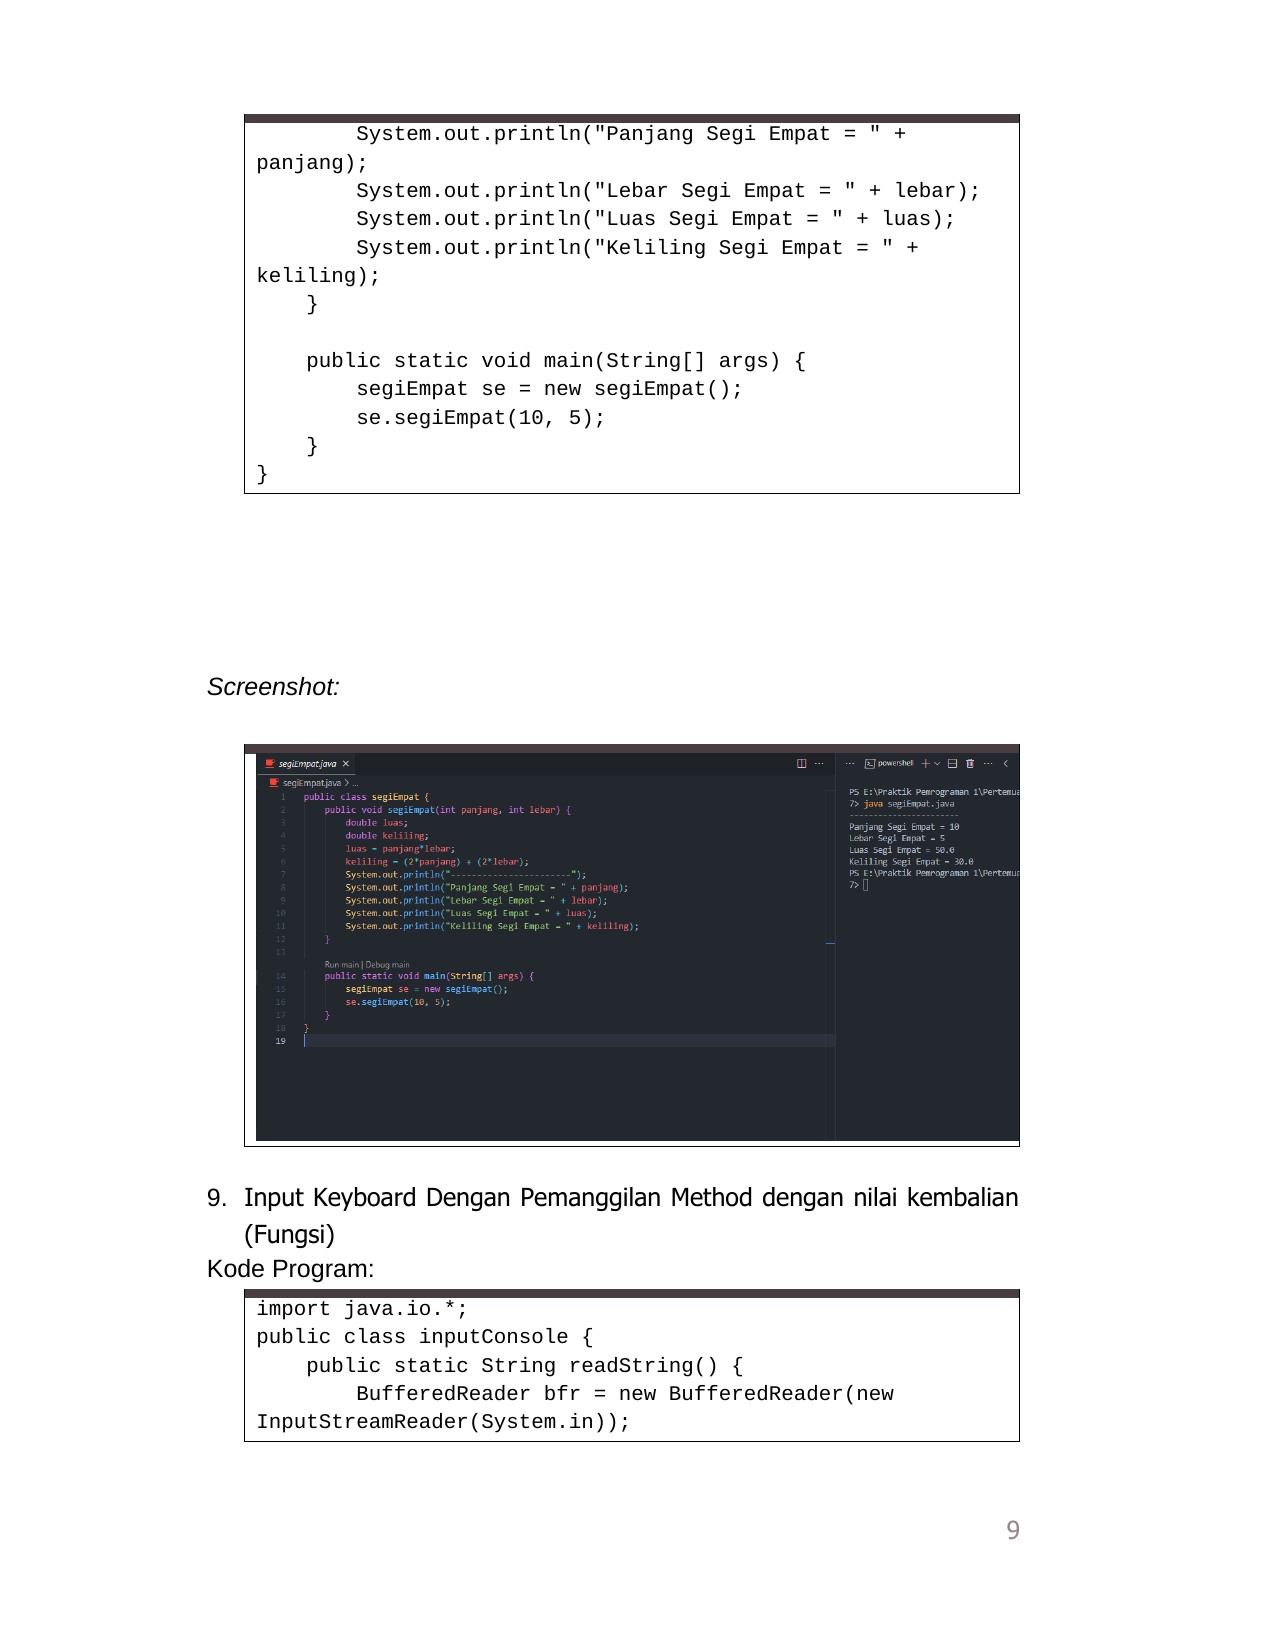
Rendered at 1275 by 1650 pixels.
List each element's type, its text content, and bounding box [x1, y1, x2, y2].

text Screenshot: [207, 672, 1020, 701]
table_header [245, 754, 1019, 1146]
picture [256, 753, 1020, 1141]
text Kode Program: [207, 1254, 1020, 1283]
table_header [245, 123, 1019, 493]
list Input Keyboard Dengan Pemanggilan Method dengan nilai kembalian (Fungsi) [207, 1182, 1020, 1248]
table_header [245, 1298, 1019, 1441]
